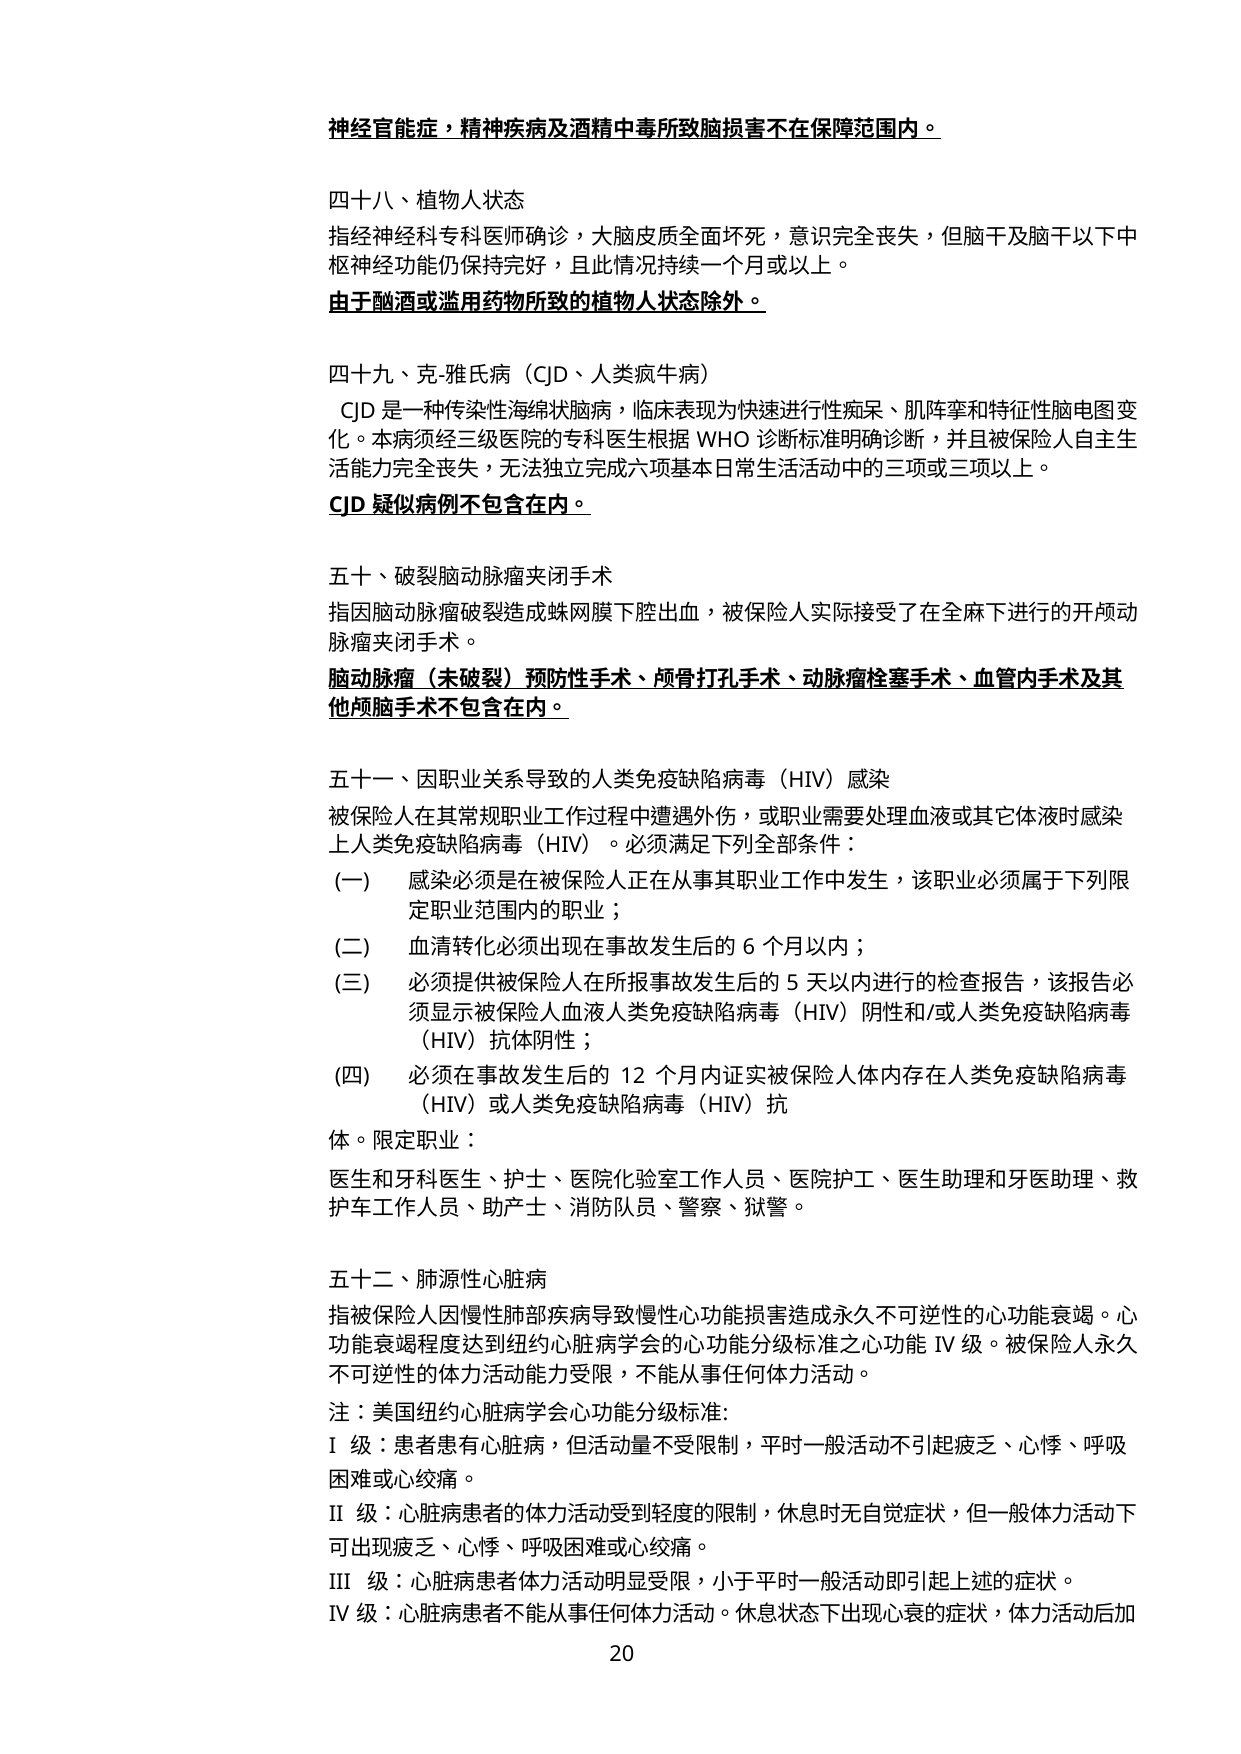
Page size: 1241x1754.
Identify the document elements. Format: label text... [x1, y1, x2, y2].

list 级：心脏病患者体力活动明显受限，小于平时一般活动即引起上述的症状。 [329, 1566, 1151, 1596]
text 五十一、因职业关系导致的人类免疫缺陷病毒（HIV）感染 [329, 764, 1151, 794]
text （HIV）抗体阴性； [408, 1026, 1151, 1054]
text 五十二、肺源性心脏病 [329, 1264, 1151, 1294]
text (四) 必须在事故发生后的 12 个月内证实被保险人体内存在人类免疫缺陷病毒 [334, 1061, 1151, 1089]
text （HIV）或人类免疫缺陷病毒（HIV）抗体。限定职业： [329, 1089, 824, 1155]
text 指经神经科专科医师确诊，大脑皮质全面坏死，意识完全丧失，但脑干及脑干以下中枢神经功能仍保持完好，且此情况持续一个月或以上。 [329, 221, 1138, 280]
text (三) 必须提供被保险人在所报事故发生后的 5 天以内进行的检查报告，该报告必须显示被保险人血液人类免疫缺陷病毒（HIV）阴性和/或人类免疫缺陷病毒 [334, 967, 1138, 1026]
subtitle 由于酗酒或滥用药物所致的植物人状态除外。 [329, 286, 1151, 316]
text 注：美国纽约心脏病学会心功能分级标准: [329, 1397, 1151, 1426]
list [329, 1597, 1138, 1627]
text 四十九、克-雅氏病（CJD、人类疯牛病） [329, 359, 1151, 388]
list 级：患者患有心脏病，但活动量不受限制，平时一般活动不引起疲乏、心悸、呼吸困难或心绞痛。 [329, 1430, 1138, 1494]
subtitle CJD 疑似病例不包含在内。 [329, 489, 1151, 518]
text CJD 是一种传染性海绵状脑病，临床表现为快速进行性痴呆、肌阵挛和特征性脑电图变化。本病须经三级医院的专科医生根据 WHO 诊断标准明确诊断，并且被保险人自主生活能力完全丧失，无法独立完成六项基本日常生活活动中的三项或三项以上。 [329, 395, 1138, 483]
text (二) 血清转化必须出现在事故发生后的 6 个月以内； [334, 931, 1151, 961]
text 五十、破裂脑动脉瘤夹闭手术 [329, 561, 1151, 591]
text (一) 感染必须是在被保险人正在从事其职业工作中发生，该职业必须属于下列限 定职业范围内的职业； [334, 865, 1138, 925]
text 医生和牙科医生、护士、医院化验室工作人员、医院护工、医生助理和牙医助理、救护车工作人员、助产士、消防队员、警察、狱警。 [329, 1164, 1138, 1222]
text 指被保险人因慢性肺部疾病导致慢性心功能损害造成永久不可逆性的心功能衰竭。心功能衰竭程度达到纽约心脏病学会的心功能分级标准之心功能 IV 级。被保险人永久不可逆性的体力活动能力受限，不能从事任何体力活动。 [329, 1301, 1138, 1388]
text 被保险人在其常规职业工作过程中遭遇外伤，或职业需要处理血液或其它体液时感染上人类免疫缺陷病毒（HIV）。必须满足下列全部条件： [329, 801, 1138, 859]
subtitle 脑动脉瘤（未破裂）预防性手术、颅骨打孔手术、动脉瘤栓塞手术、血管内手术及其他颅脑手术不包含在内。 [329, 663, 1138, 722]
text 指因脑动脉瘤破裂造成蛛网膜下腔出血，被保险人实际接受了在全麻下进行的开颅动脉瘤夹闭手术。 [329, 597, 1138, 657]
subtitle 神经官能症，精神疾病及酒精中毒所致脑损害不在保障范围内。 [329, 112, 1151, 142]
text 四十八、植物人状态 [329, 185, 1151, 215]
list 级：心脏病患者的体力活动受到轻度的限制，休息时无自觉症状，但一般体力活动下可出现疲乏、心悸、呼吸困难或心绞痛。 [329, 1498, 1138, 1562]
